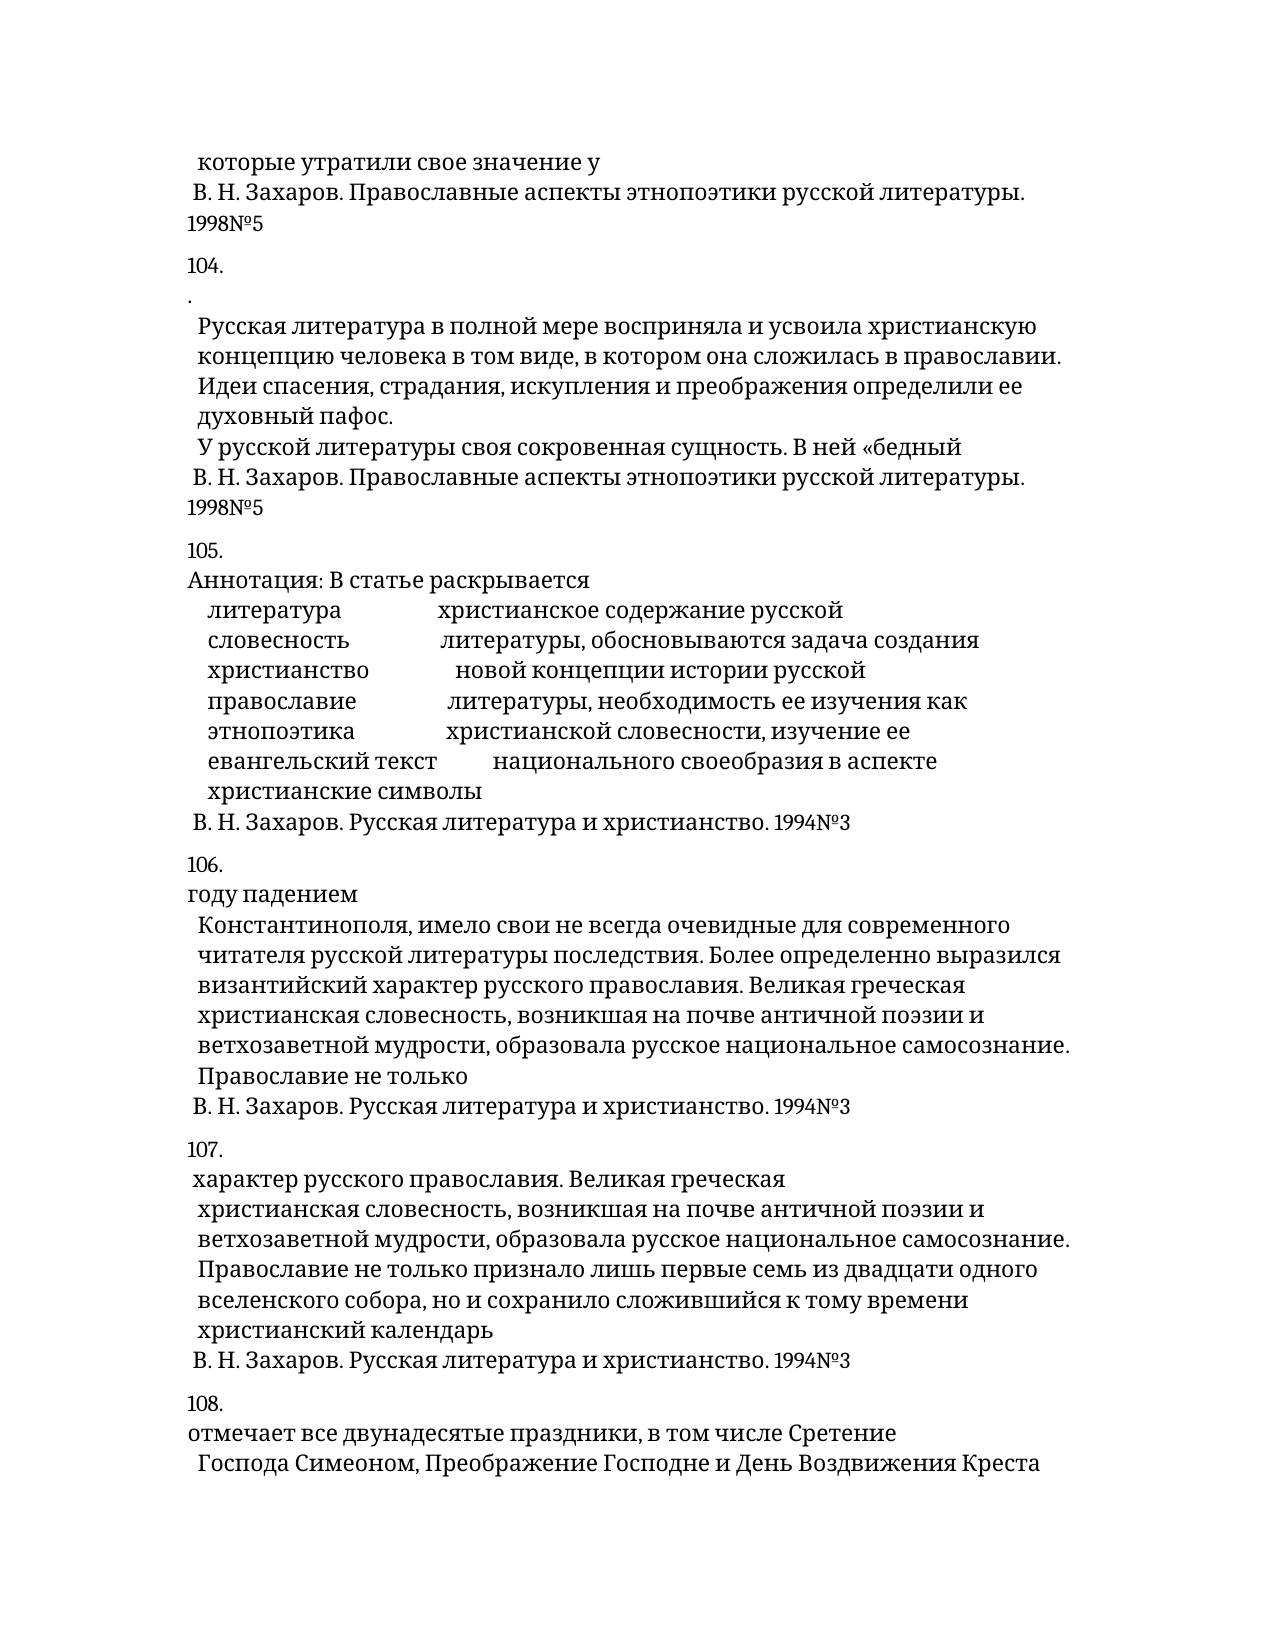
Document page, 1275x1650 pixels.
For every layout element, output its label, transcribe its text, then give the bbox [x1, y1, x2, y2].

text 106. году падением Константинополя, имело свои не всегда очевидные для современного читателя русской литературы последствия. Более определенно выразился византийский характер русского православия. Великая греческая христианская словесность, возникшая на почве античной поэзии и ветхозаветной мудрости, образовала русское национальное самосознание. Православие не только В. Н. Захаров. Русская литература и христианство. 1994№3 [187, 852, 1087, 1120]
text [187, 150, 1087, 237]
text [187, 1391, 1087, 1477]
text 107. характер русского православия. Великая греческая христианская словесность, возникшая на почве античной поэзии и ветхозаветной мудрости, образовала русское национальное самосознание. Православие не только признало лишь первые семь из двадцати одного вселенского собора, но и сохранило сложившийся к тому времени христианский календарь В. Н. Захаров. Русская литература и христианство. 1994№3 [187, 1136, 1087, 1374]
text 104. . Русская литература в полной мере восприняла и усвоила христианскую концепцию человека в том виде, в котором она сложилась в православии. Идеи спасения, страдания, искупления и преображения определили ее духовный пафос. У русской литературы своя сокровенная сущность. В ней «бедный В. Н. Захаров. Православные аспекты этнопоэтики русской литературы. 1998№5 [187, 253, 1087, 521]
text 105. Аннотация: В статье раскрывается литература христианское содержание русской словесность литературы, обосновываются задача создания христианство новой концепции истории русской православие литературы, необходимость ее изучения как этнопоэтика христианской словесности, изучение ее евангельский текст национального своеобразия в аспекте христианские символы В. Н. Захаров. Русская литература и христианство. 1994№3 [187, 537, 1087, 836]
